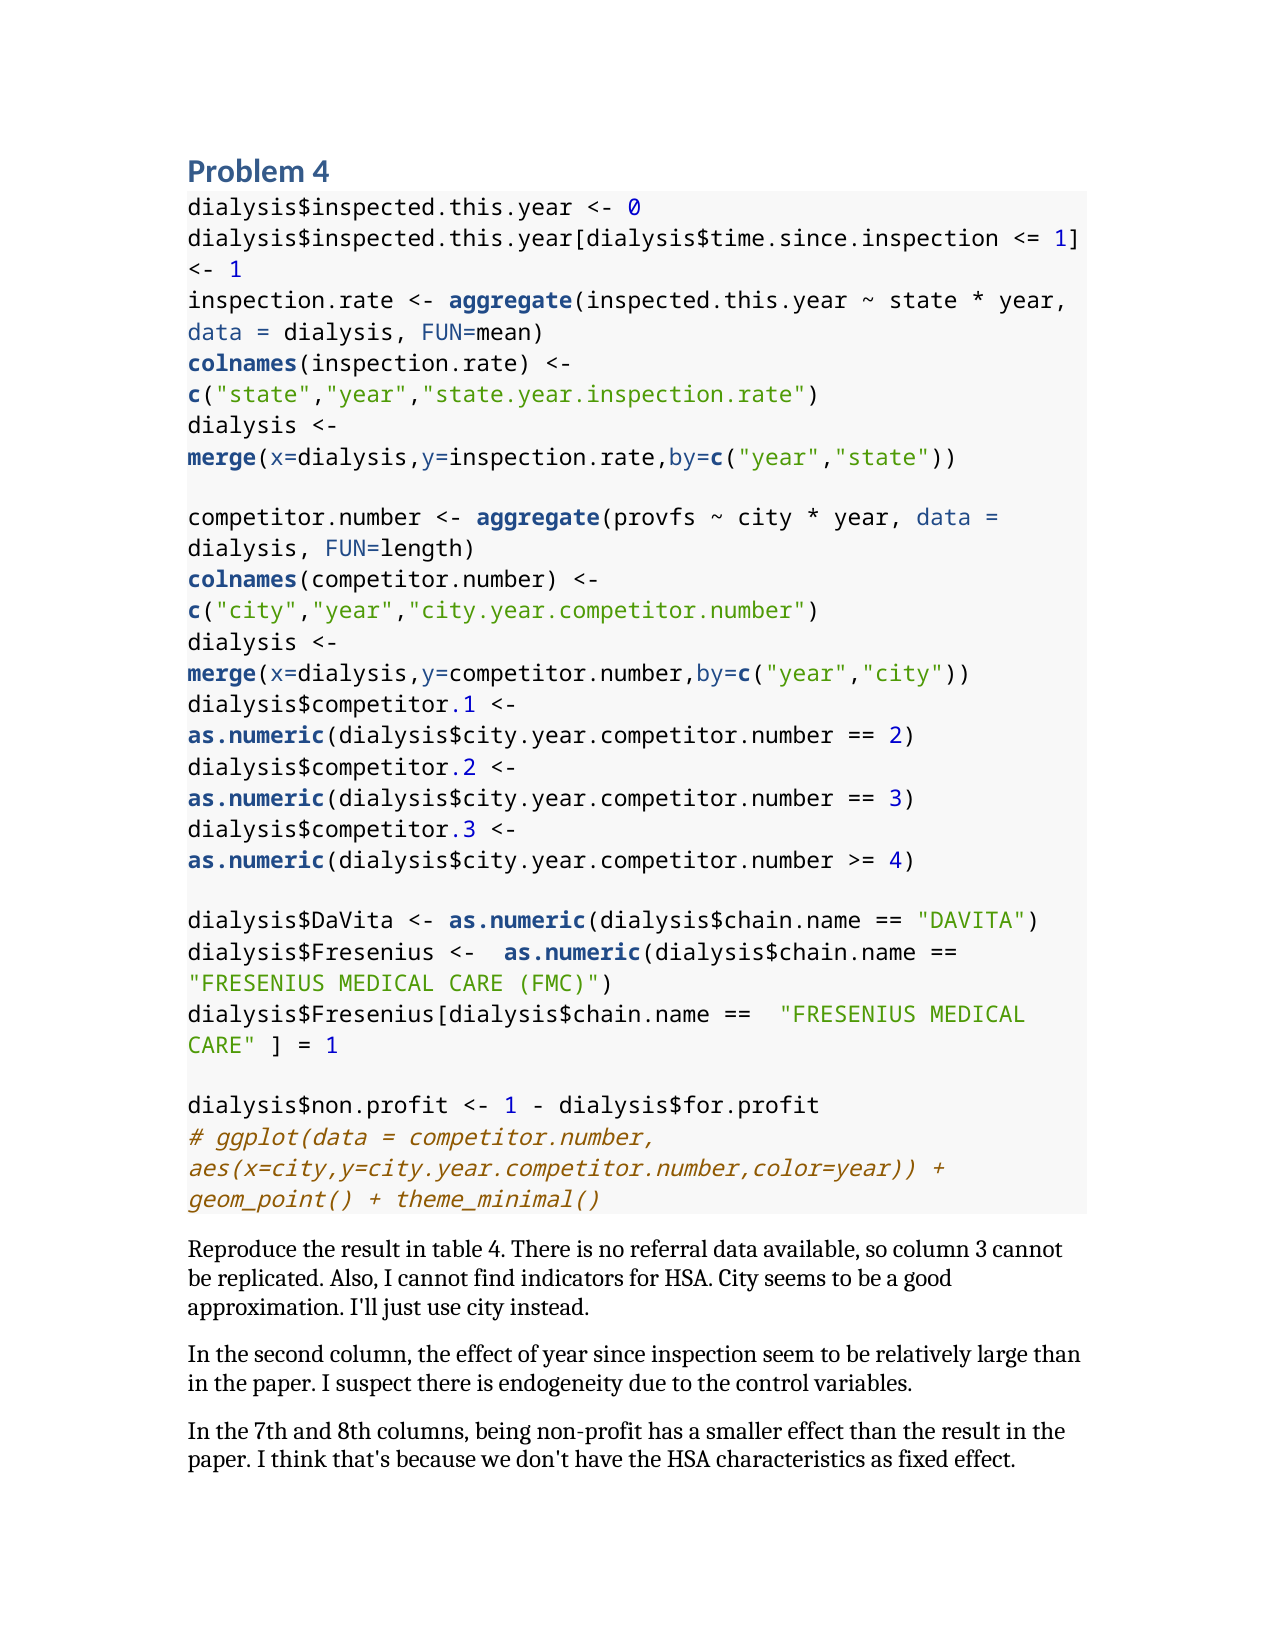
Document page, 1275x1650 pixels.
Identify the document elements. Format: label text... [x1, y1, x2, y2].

text In the second column, the effect of year since inspection seem to be relatively large than in the paper. I suspect there is endogeneity due to the control variables. [187, 1340, 1087, 1398]
text Reproduce the result in table 4. There is no referral data available, so column 3 cannot be replicated. Also, I cannot find indicators for HSA. City seems to be a good approximation. I'll just use city instead. [187, 1235, 1087, 1322]
text dialysis$inspected.this.year <- 0 dialysis$inspected.this.year[dialysis$time.since.inspection <= 1] <- 1 inspection.rate <- aggregate(inspected.this.year ~ state * year, data = dialysis, FUN=mean) colnames(inspection.rate) <- c("state","year","state.year.inspection.rate") dialysis <- merge(x=dialysis,y=inspection.rate,by=c("year","state")) competitor.number <- aggregate(provfs ~ city * year, data = dialysis, FUN=length) colnames(competitor.number) <- c("city","year","city.year.competitor.number") dialysis <- merge(x=dialysis,y=competitor.number,by=c("year","city")) dialysis$competitor.1 <- as.numeric(dialysis$city.year.competitor.number == 2) dialysis$competitor.2 <- as.numeric(dialysis$city.year.competitor.number == 3) dialysis$competitor.3 <- as.numeric(dialysis$city.year.competitor.number >= 4) dialysis$DaVita <- as.numeric(dialysis$chain.name == "DAVITA") dialysis$Fresenius <- as.numeric(dialysis$chain.name == "FRESENIUS MEDICAL CARE (FMC)") dialysis$Fresenius[dialysis$chain.name == "FRESENIUS MEDICAL CARE" ] = 1 dialysis$non.profit <- 1 - dialysis$for.profit # ggplot(data = competitor.number, aes(x=city,y=city.year.competitor.number,color=year)) + geom_point() + theme_minimal() [187, 191, 1087, 1214]
subtitle Problem 4 [187, 150, 1087, 191]
text In the 7th and 8th columns, being non-profit has a smaller effect than the result in the paper. I think that's because we don't have the HSA characteristics as fixed effect. [187, 1417, 1087, 1474]
